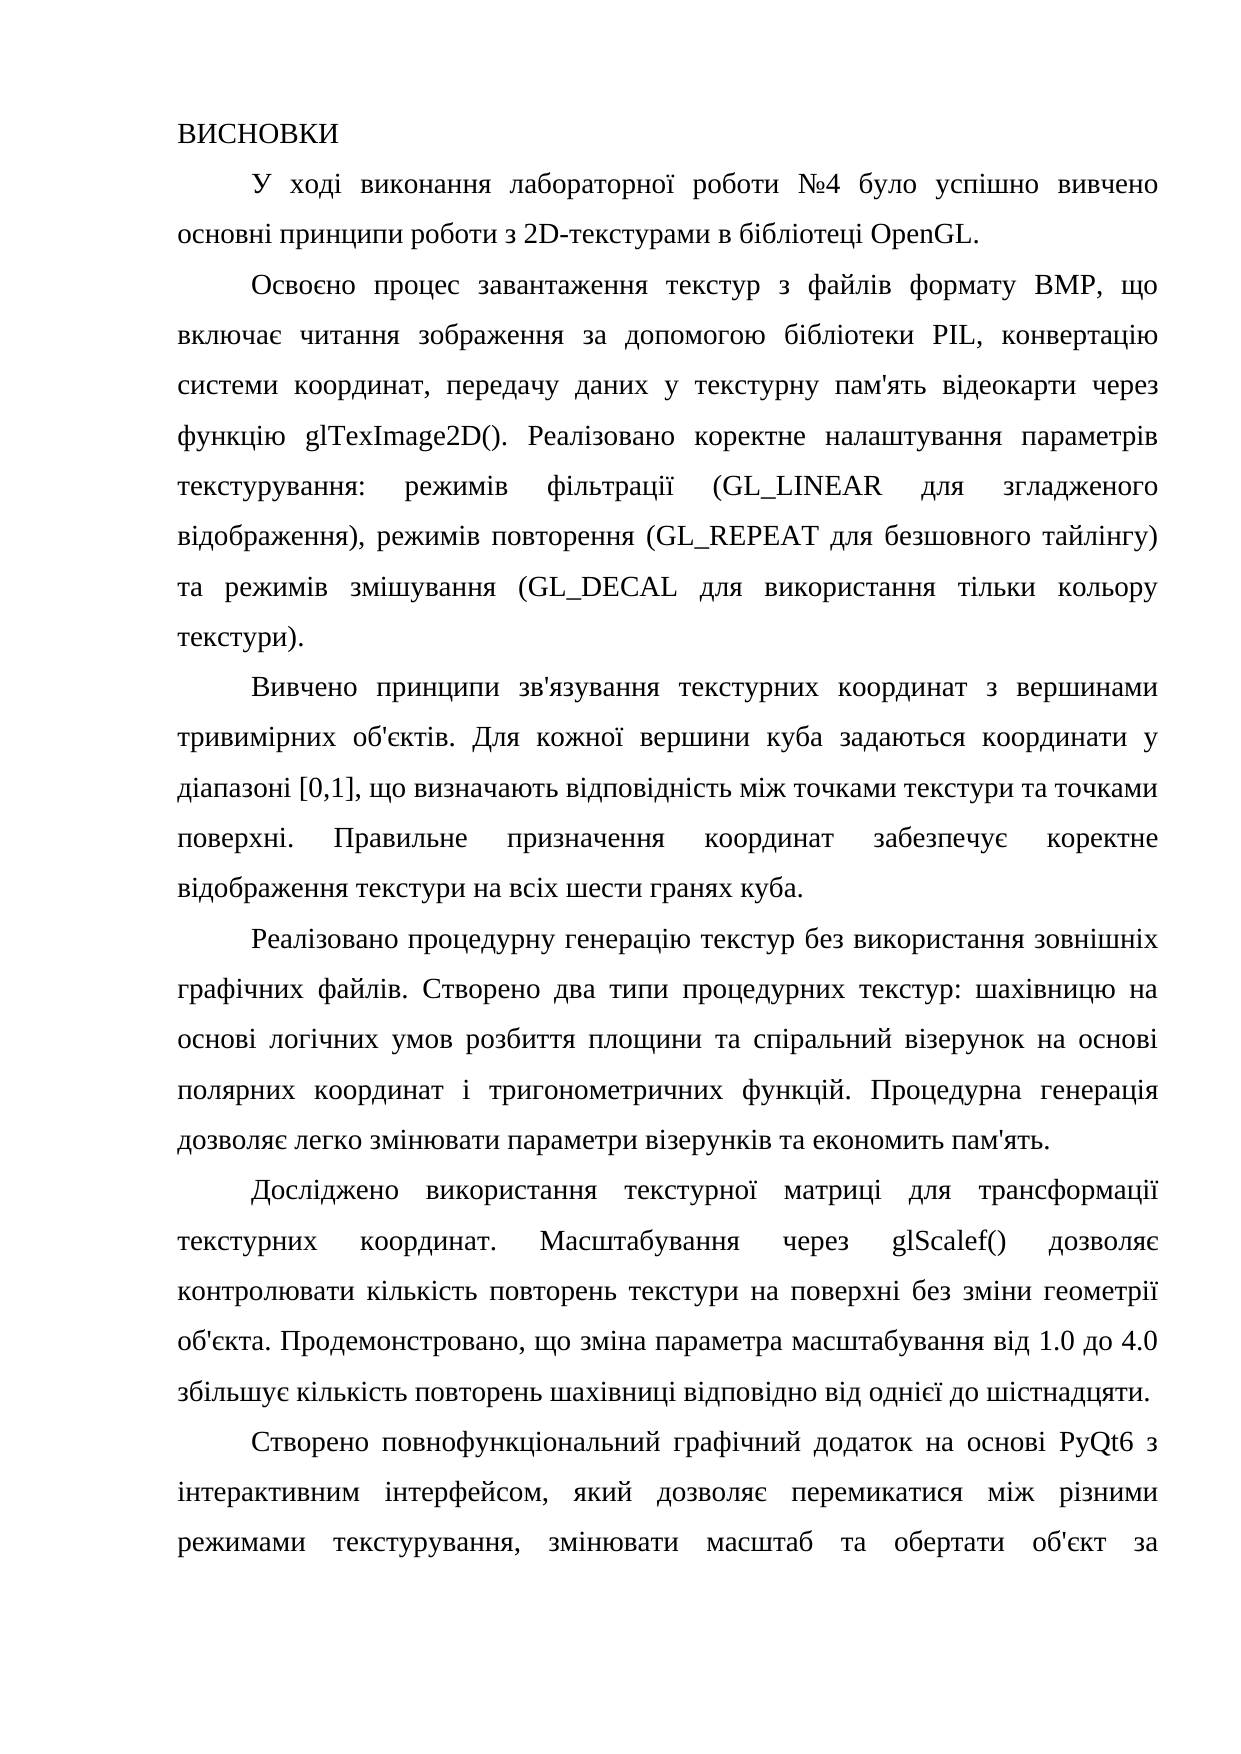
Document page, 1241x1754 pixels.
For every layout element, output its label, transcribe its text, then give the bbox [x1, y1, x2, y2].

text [177, 1424, 1159, 1558]
text Вивчено принципи зв'язування текстурних координат з вершинами тривимірних об'єктів. Для кожної вершини куба задаються координати у діапазоні [0,1], що визначають відповідність між точками текстури та точками поверхні. Правильне призначення координат забезпечує коректне відображення текстури на всіх шести гранях куба. [177, 669, 1159, 904]
text Освоєно процес завантаження текстур з файлів формату BMP, що включає читання зображення за допомогою бібліотеки PIL, конвертацію системи координат, передачу даних у текстурну пам'ять відеокарти через функцію glTexImage2D(). Реалізовано коректне налаштування параметрів текстурування: режимів фільтрації (GL_LINEAR для згладженого відображення), режимів повторення (GL_REPEAT для безшовного тайлінгу) та режимів змішування (GL_DECAL для використання тільки кольору текстури). [177, 267, 1159, 652]
text Реалізовано процедурну генерацію текстур без використання зовнішніх графічних файлів. Створено два типи процедурних текстур: шахівницю на основі логічних умов розбиття площини та спіральний візерунок на основі полярних координат і тригонометричних функцій. Процедурна генерація дозволяє легко змінювати параметри візерунків та економить пам'ять. [177, 921, 1159, 1156]
text Досліджено використання текстурної матриці для трансформації текстурних координат. Масштабування через glScalef() дозволяє контролювати кількість повторень текстури на поверхні без зміни геометрії об'єкта. Продемонстровано, що зміна параметра масштабування від 1.0 до 4.0 збільшує кількість повторень шахівниці відповідно від однієї до шістнадцяти. [177, 1172, 1159, 1407]
text У ході виконання лабораторної роботи №4 було успішно вивчено основні принципи роботи з 2D-текстурами в бібліотеці OpenGL. [177, 166, 1159, 250]
text ВИСНОВКИ [177, 116, 1159, 149]
